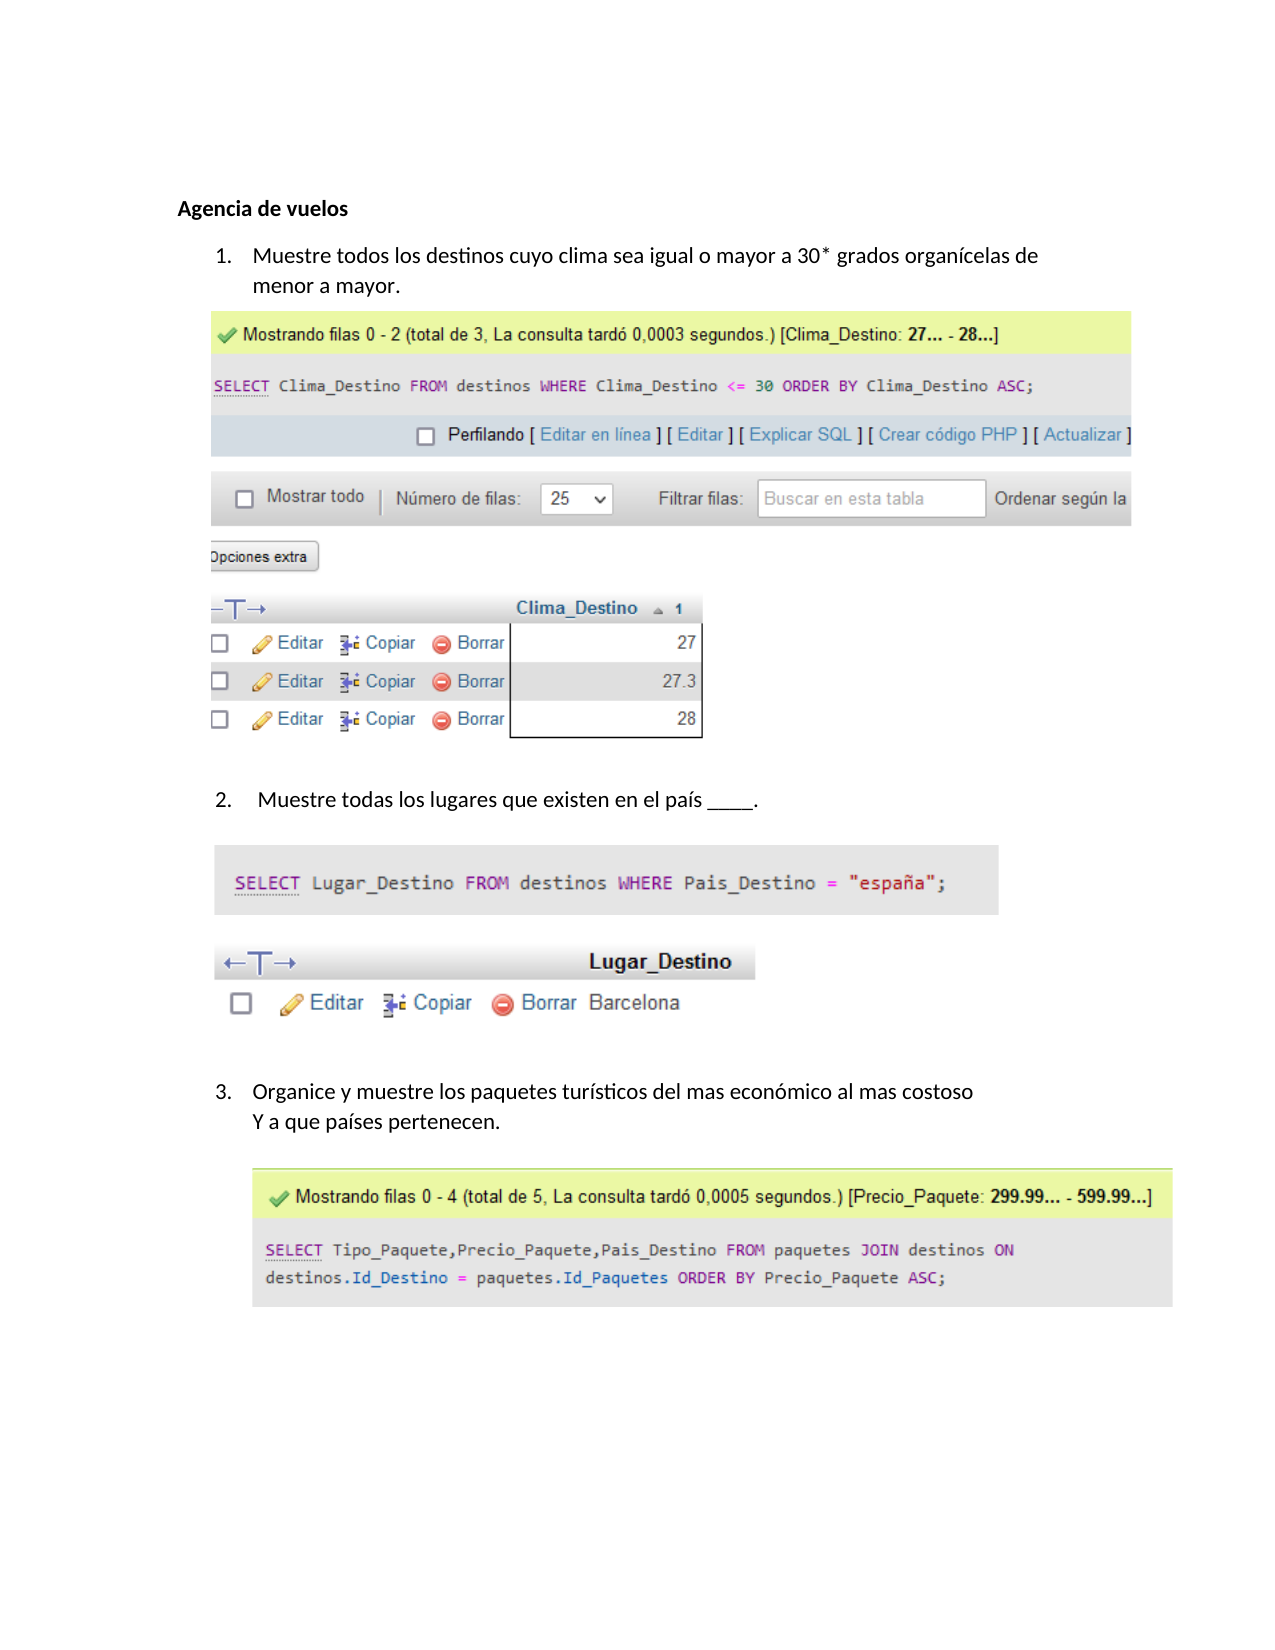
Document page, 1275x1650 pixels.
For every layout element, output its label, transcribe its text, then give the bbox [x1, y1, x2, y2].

picture [211, 936, 779, 1043]
list Muestre todos los destinos cuyo clima sea igual o mayor a 30* grados organícelas de menor a mayor. [215, 241, 1098, 299]
text Agencia de vuelos [177, 194, 1098, 222]
picture [211, 311, 1132, 753]
picture [211, 845, 999, 915]
list Muestre todas los lugares que existen en el país ____. [215, 785, 1098, 813]
list Organice y muestre los paquetes turísticos del mas económico al mas costoso [215, 1077, 1098, 1105]
list Y a que países pertenecen. [252, 1107, 1098, 1135]
picture [252, 1167, 1173, 1307]
